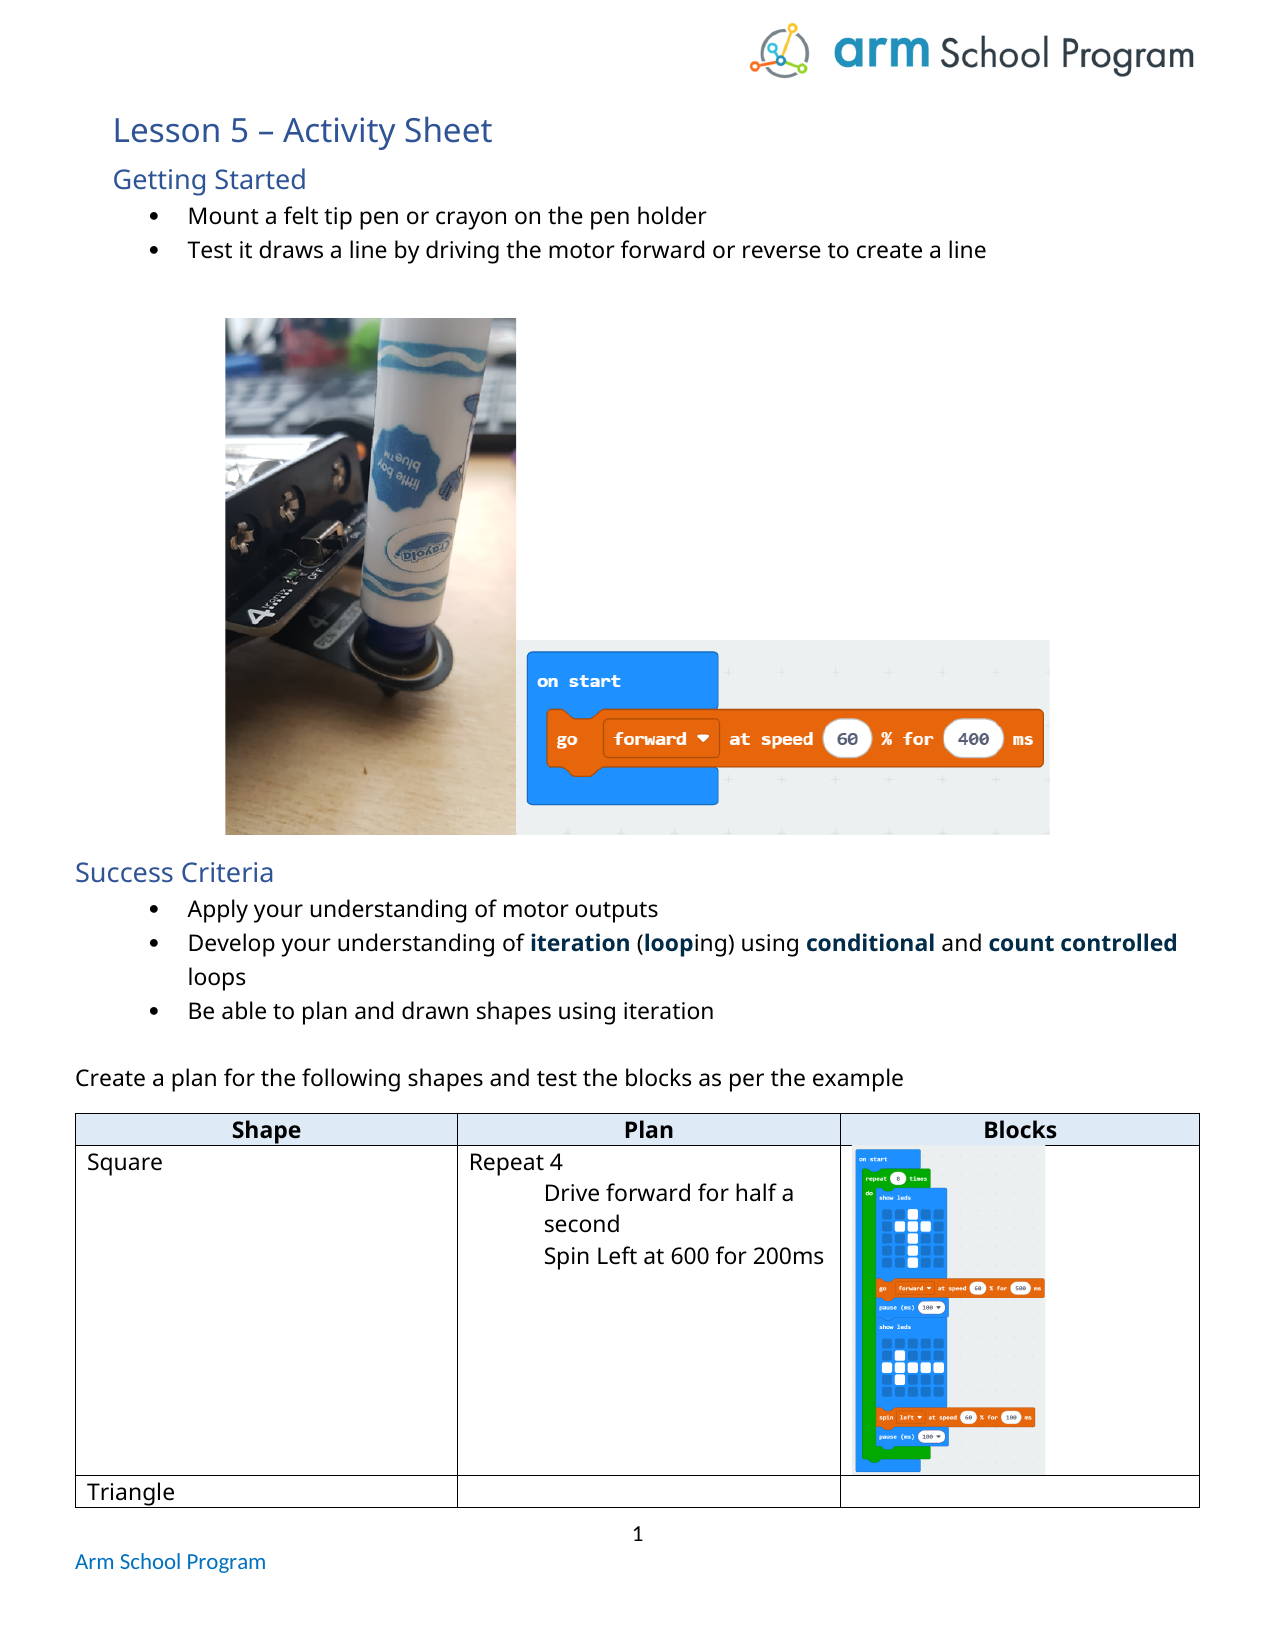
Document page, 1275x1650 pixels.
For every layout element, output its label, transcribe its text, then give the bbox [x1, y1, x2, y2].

table_cell Triangle [76, 1476, 457, 1507]
table_header Shape [76, 1114, 457, 1145]
picture [851, 1145, 1046, 1475]
list Mount a felt tip pen or crayon on the pen holder [150, 200, 1200, 231]
subtitle Getting Started [112, 160, 1200, 197]
table_cell Square [76, 1146, 457, 1475]
subtitle Success Criteria [75, 853, 1200, 890]
table_cell [841, 1146, 851, 1475]
list Be able to plan and drawn shapes using iteration [150, 994, 1200, 1026]
list Apply your understanding of motor outputs [150, 893, 1200, 924]
subtitle Lesson 5 – Activity Sheet [112, 107, 1200, 153]
table_cell [1046, 1146, 1199, 1475]
list Test it draws a line by driving the motor forward or reverse to create a line [150, 234, 1200, 265]
table_cell [841, 1476, 1199, 1507]
table_cell [458, 1476, 840, 1507]
picture [743, 18, 1197, 82]
list Create a plan for the following shapes and test the blocks as per the example [75, 1062, 1200, 1093]
picture [225, 318, 1050, 835]
table_header Plan [458, 1114, 840, 1145]
list Develop your understanding of iteration (looping) using conditional and count controlled loops [150, 927, 1200, 992]
table_cell Repeat 4 Drive forward for half a second Spin Left at 600 for 200ms [458, 1146, 840, 1475]
table_header Blocks [841, 1114, 1199, 1145]
